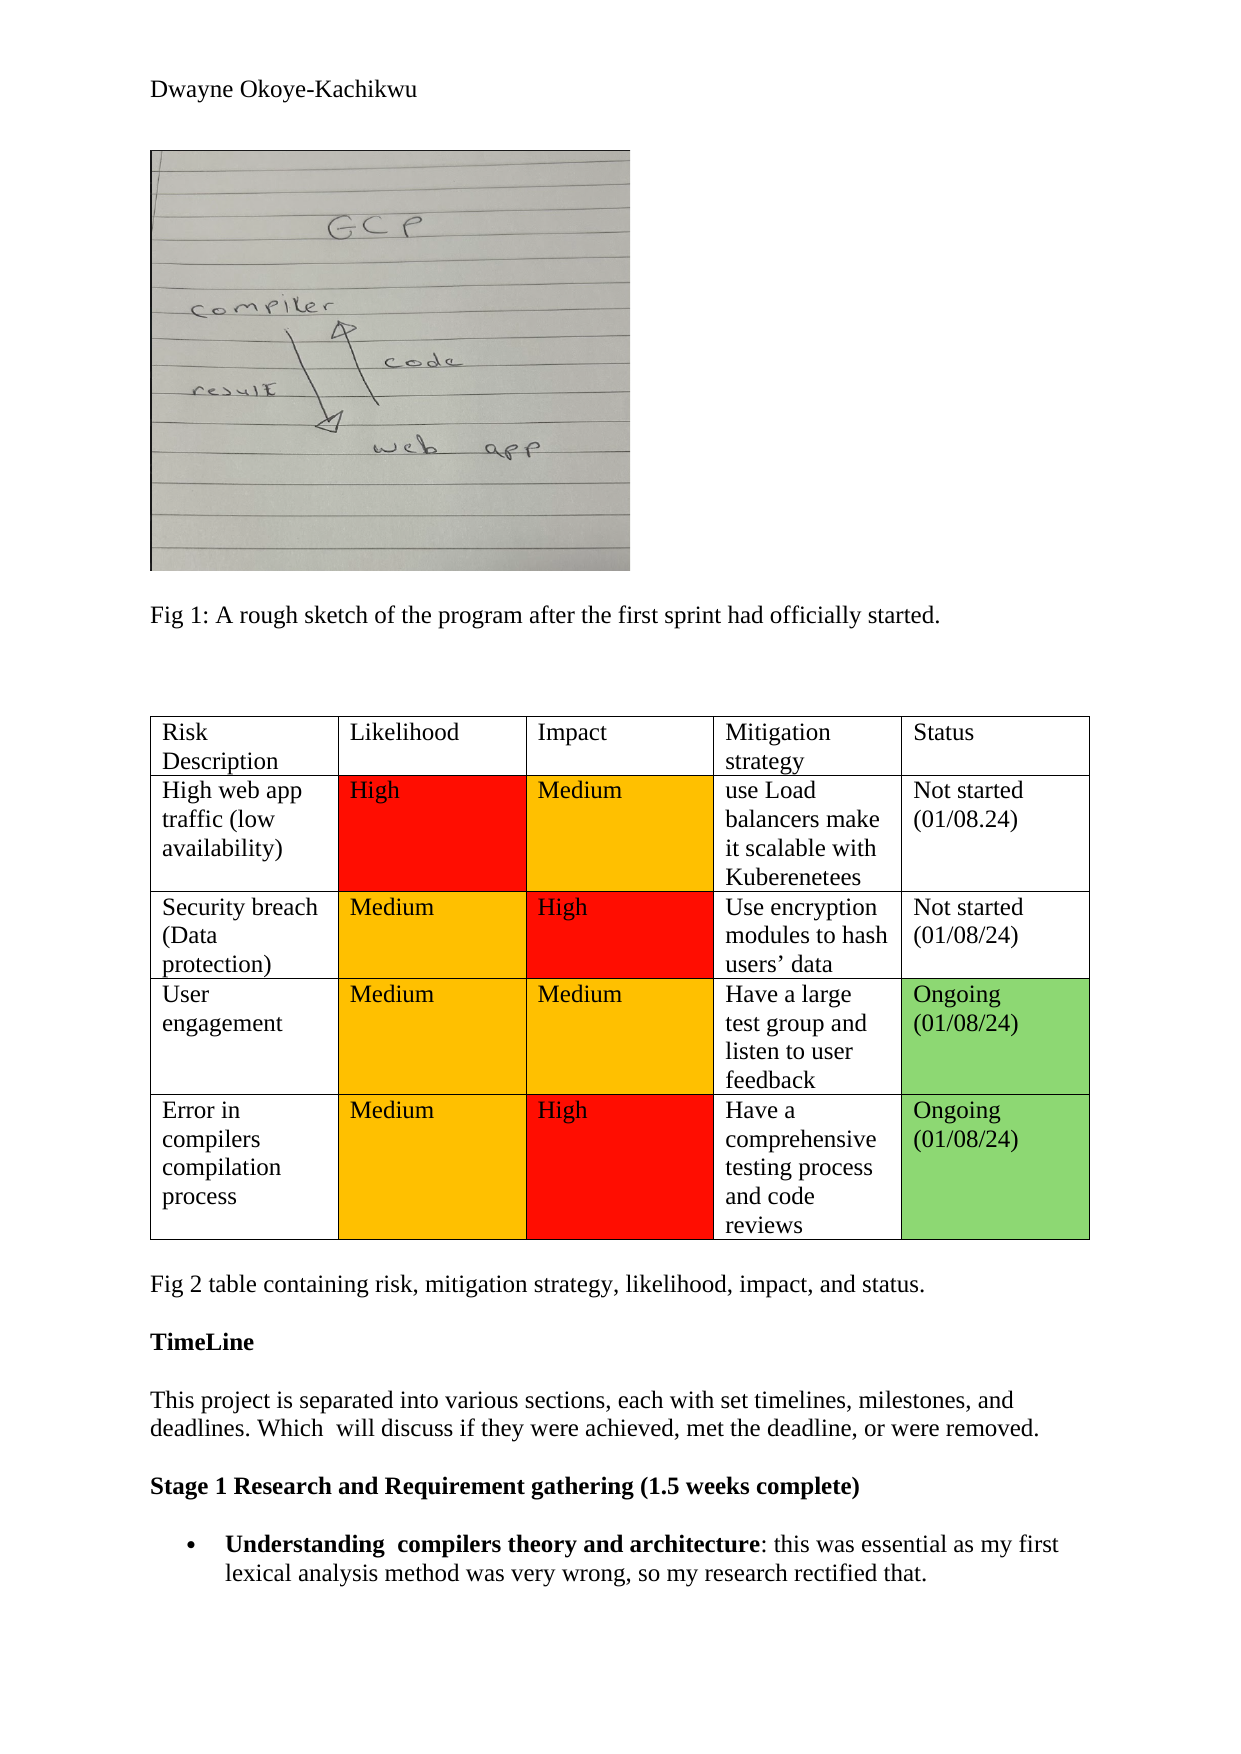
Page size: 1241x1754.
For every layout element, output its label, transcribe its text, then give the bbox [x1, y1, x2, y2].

table_header Risk Description [151, 717, 338, 774]
table_cell Medium [527, 776, 713, 891]
table_cell Have a large test group and listen to user feedback [714, 979, 901, 1094]
table_cell Medium [339, 892, 526, 978]
table_cell Not started (01/08/24) [902, 892, 1089, 978]
table_cell Have a comprehensive testing process and code reviews [714, 1095, 901, 1239]
table_cell use Load balancers make it scalable with Kuberenetees [714, 776, 901, 891]
text Fig 2 table containing risk, mitigation strategy, likelihood, impact, and status. [150, 1269, 1090, 1298]
table_cell High [339, 776, 526, 891]
table_cell Use encryption modules to hash users’ data [714, 892, 901, 978]
table_header Mitigation strategy [714, 717, 901, 774]
table_header Status [902, 717, 1089, 774]
table_cell High [527, 892, 713, 978]
table_header Likelihood [339, 717, 526, 774]
text TimeLine [150, 1327, 1090, 1356]
table_cell High web app traffic (low availability) [151, 776, 338, 891]
table_cell Medium [339, 979, 526, 1094]
table_header Impact [527, 717, 713, 774]
table_cell Security breach (Data protection) [151, 892, 338, 978]
table_cell Medium [339, 1095, 526, 1239]
text Fig 1: A rough sketch of the program after the first sprint had officially started. [150, 600, 1090, 629]
text This project is separated into various sections, each with set timelines, milestones, and deadlines. Which will discuss if they were achieved, met the deadline, or were removed. [150, 1385, 1090, 1442]
picture [150, 150, 630, 571]
table_cell Ongoing (01/08/24) [902, 1095, 1089, 1239]
table_cell User engagement [151, 979, 338, 1094]
table_cell Error in compilers compilation process [151, 1095, 338, 1239]
table_cell Medium [527, 979, 713, 1094]
text Stage 1 Research and Requirement gathering (1.5 weeks complete) [150, 1471, 1090, 1500]
table_cell High [527, 1095, 713, 1239]
list Understanding compilers theory and architecture: this was essential as my first lexical analysis method was very wrong, so my research rectified that. [187, 1529, 1090, 1587]
table_cell Not started (01/08.24) [902, 776, 1089, 891]
table_cell Ongoing (01/08/24) [902, 979, 1089, 1094]
